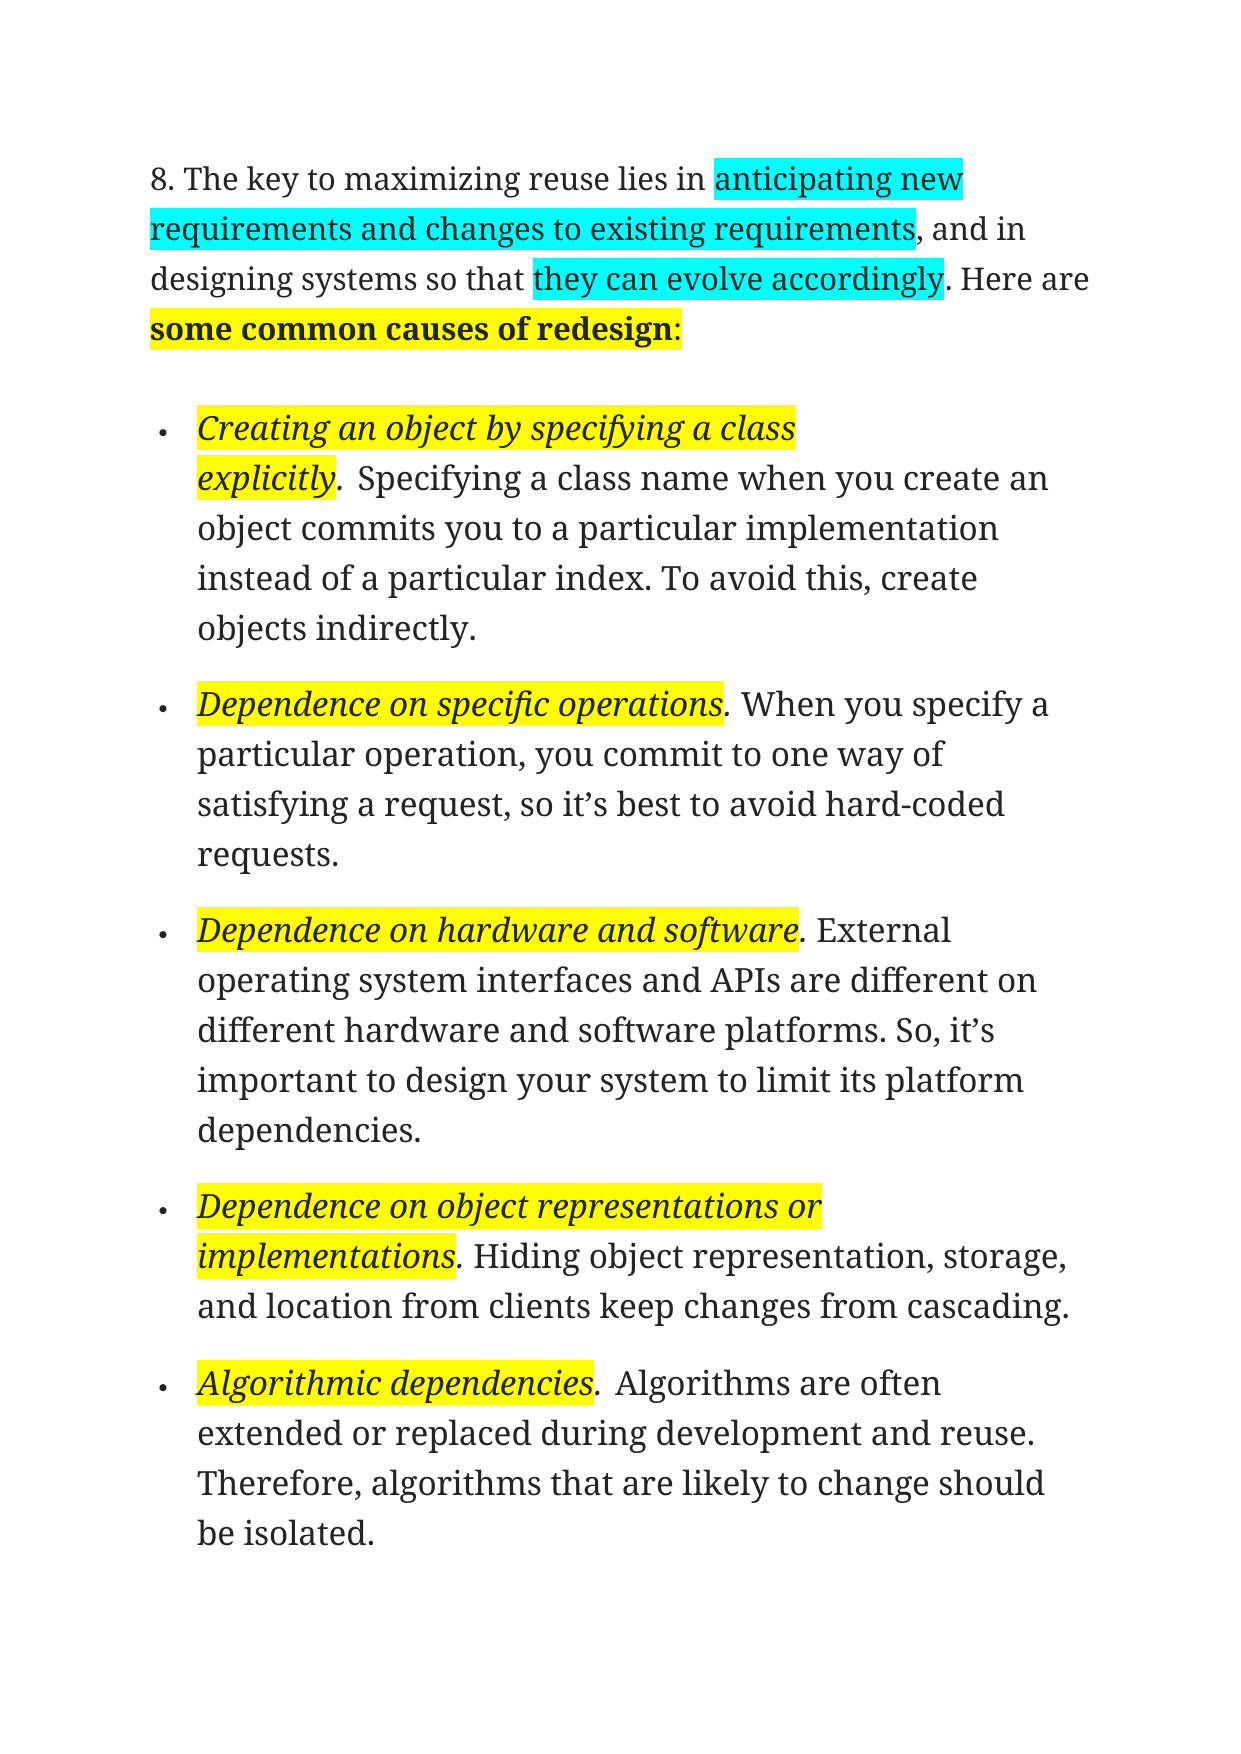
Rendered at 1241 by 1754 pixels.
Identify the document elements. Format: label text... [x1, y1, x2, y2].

list Dependence on specific operations. When you specify a particular operation, you commit to one way of satisfying a request, so it’s best to avoid hard-coded requests. [159, 676, 1090, 876]
list Algorithmic dependencies. Algorithms are often extended or replaced during development and reuse. Therefore, algorithms that are likely to change should be isolated. [159, 1355, 1090, 1555]
list Dependence on hardware and software. External operating system interfaces and APIs are different on different hardware and software platforms. So, it’s important to design your system to limit its platform dependencies. [159, 902, 1090, 1152]
list Creating an object by specifying a class explicitly. Specifying a class name when you create an object commits you to a particular implementation instead of a particular index. To avoid this, create objects indirectly. [159, 400, 1090, 650]
list Dependence on object representations or implementations. Hiding object representation, storage, and location from clients keep changes from cascading. [159, 1179, 1090, 1329]
text 8. The key to maximizing reuse lies in anticipating new requirements and changes to existing requirements, and in designing systems so that they can evolve accordingly. Here are some common causes of redesign: [150, 150, 1090, 350]
